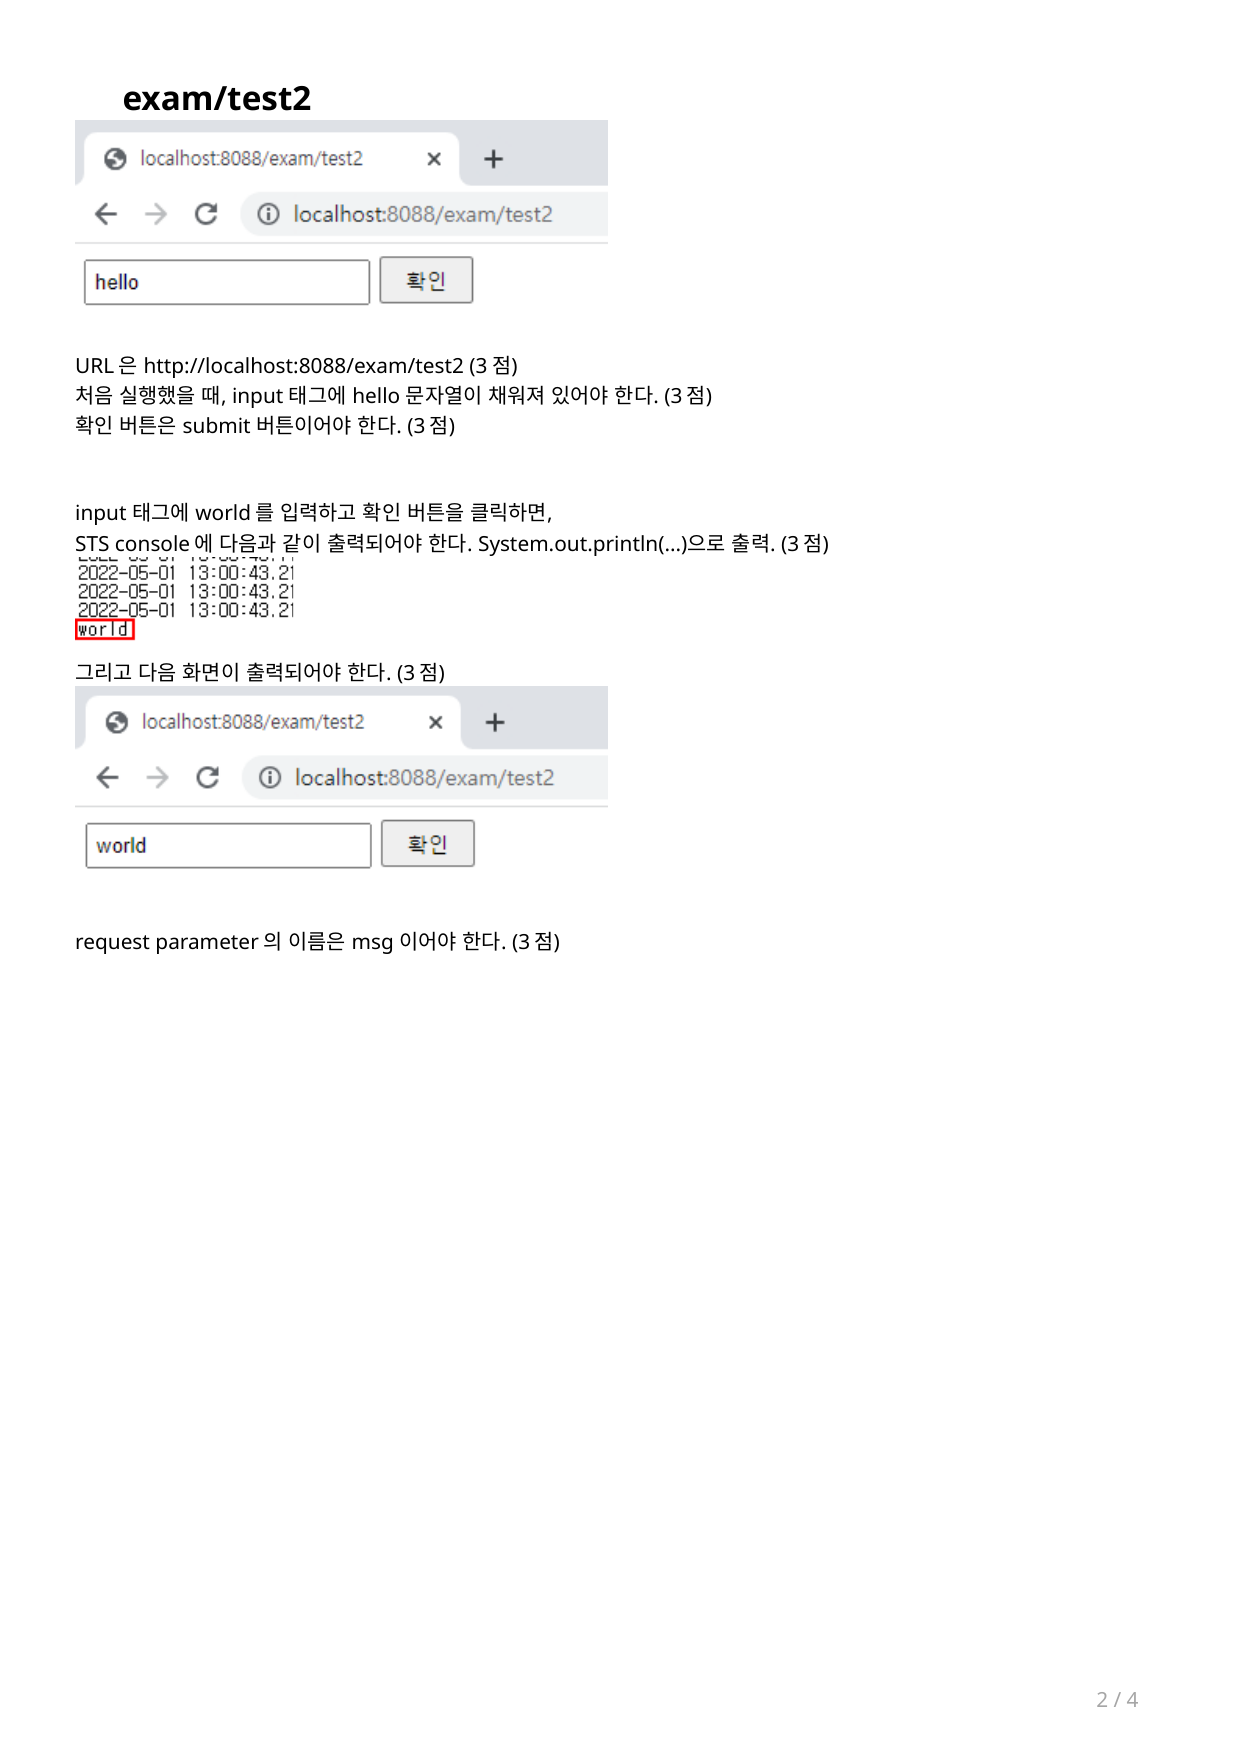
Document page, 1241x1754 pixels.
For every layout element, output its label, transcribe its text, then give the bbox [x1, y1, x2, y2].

text request parameter의 이름은 msg 이어야 한다. (3점) [75, 925, 1165, 956]
picture [75, 120, 608, 321]
text STS console에 다음과 같이 출력되어야 한다. System.out.println(...)으로 출력. (3점) [75, 527, 1165, 557]
picture [75, 686, 608, 897]
text URL은 http://localhost:8088/exam/test2 (3점) [75, 349, 1165, 379]
text 확인 버튼은 submit 버튼이어야 한다. (3점) [75, 409, 1165, 440]
text 그리고 다음 화면이 출력되어야 한다. (3점) [75, 656, 1165, 686]
picture [75, 557, 294, 656]
text input 태그에 world를 입력하고 확인 버튼을 클릭하면, [75, 497, 1165, 527]
text 처음 실행했을 때, input 태그에 hello 문자열이 채워져 있어야 한다. (3점) [75, 379, 1165, 409]
subtitle exam/test2 [122, 75, 1165, 120]
